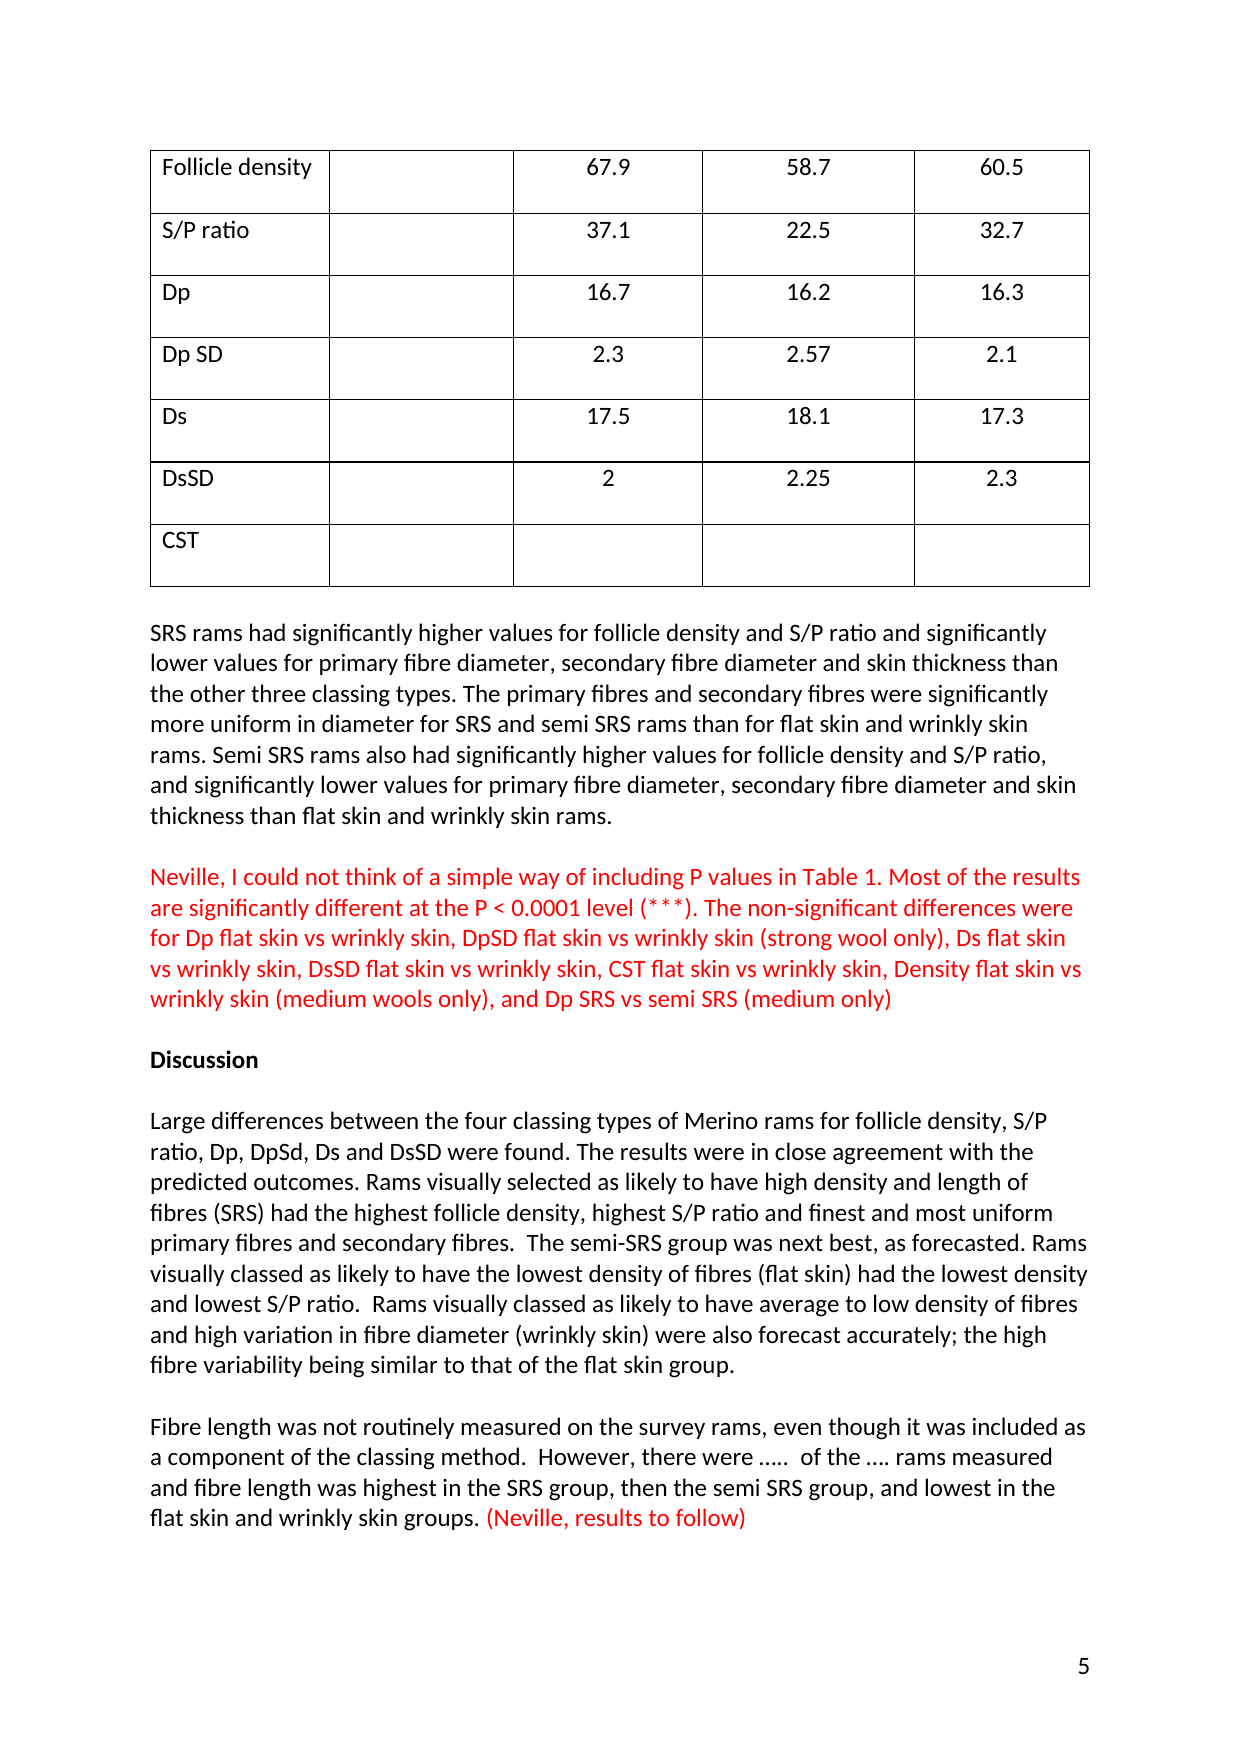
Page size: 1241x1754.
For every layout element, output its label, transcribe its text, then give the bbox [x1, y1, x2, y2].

table_cell CST [151, 525, 329, 586]
table_cell Ds [151, 400, 329, 461]
table_cell 37.1 [514, 214, 702, 275]
table_cell [330, 151, 513, 213]
table_cell 16.7 [514, 276, 702, 337]
table_cell 2.3 [514, 338, 702, 399]
table_cell [703, 525, 914, 586]
table_cell [330, 276, 513, 337]
table_cell [330, 214, 513, 275]
table_cell Dp SD [151, 338, 329, 399]
table_cell 2.3 [915, 463, 1089, 523]
table_cell Follicle density [151, 151, 329, 213]
table_cell 2.1 [915, 338, 1089, 399]
table_cell [915, 525, 1089, 586]
text SRS rams had significantly higher values for follicle density and S/P ratio and significantly lower values for primary fibre diameter, secondary fibre diameter and skin thickness than the other three classing types. The primary fibres and secondary fibres were significantly more uniform in diameter for SRS and semi SRS rams than for flat skin and wrinkly skin rams. Semi SRS rams also had significantly higher values for follicle density and S/P ratio, and significantly lower values for primary fibre diameter, secondary fibre diameter and skin thickness than flat skin and wrinkly skin rams. [150, 617, 1090, 831]
table_cell 2.57 [703, 338, 914, 399]
table_cell 18.1 [703, 400, 914, 461]
table_cell 17.3 [915, 400, 1089, 461]
table_cell DsSD [151, 463, 329, 523]
table_cell 58.7 [703, 151, 914, 213]
text Fibre length was not routinely measured on the survey rams, even though it was included as a component of the classing method. However, there were ….. of the …. rams measured and fibre length was highest in the SRS group, then the semi SRS group, and lowest in the flat skin and wrinkly skin groups. (Neville, results to follow) [150, 1411, 1090, 1533]
table_cell 16.3 [915, 276, 1089, 337]
table_cell 2 [514, 463, 702, 523]
table_cell 60.5 [915, 151, 1089, 213]
table_cell [330, 525, 513, 586]
text Discussion [150, 1044, 1090, 1075]
table_cell [330, 463, 513, 523]
table_cell Dp [151, 276, 329, 337]
text Large differences between the four classing types of Merino rams for follicle density, S/P ratio, Dp, DpSd, Ds and DsSD were found. The results were in close agreement with the predicted outcomes. Rams visually selected as likely to have high density and length of fibres (SRS) had the highest follicle density, highest S/P ratio and finest and most uniform primary fibres and secondary fibres. The semi-SRS group was next best, as forecasted. Rams visually classed as likely to have the lowest density of fibres (flat skin) had the lowest density and lowest S/P ratio. Rams visually classed as likely to have average to low density of fibres and high variation in fibre diameter (wrinkly skin) were also forecast accurately; the high fibre variability being similar to that of the flat skin group. [150, 1105, 1090, 1380]
table_cell 17.5 [514, 400, 702, 461]
table_cell 32.7 [915, 214, 1089, 275]
text Neville, I could not think of a simple way of including P values in Table 1. Most of the results are significantly different at the P < 0.0001 level (***). The non-significant differences were for Dp flat skin vs wrinkly skin, DpSD flat skin vs wrinkly skin (strong wool only), Ds flat skin vs wrinkly skin, DsSD flat skin vs wrinkly skin, CST flat skin vs wrinkly skin, Density flat skin vs wrinkly skin (medium wools only), and Dp SRS vs semi SRS (medium only) [150, 861, 1090, 1014]
table_cell [330, 338, 513, 399]
table_cell 67.9 [514, 151, 702, 213]
table_cell [514, 525, 702, 586]
table_cell 2.25 [703, 463, 914, 523]
table_cell S/P ratio [151, 214, 329, 275]
table_cell 22.5 [703, 214, 914, 275]
table_cell 16.2 [703, 276, 914, 337]
table_cell [330, 400, 513, 461]
